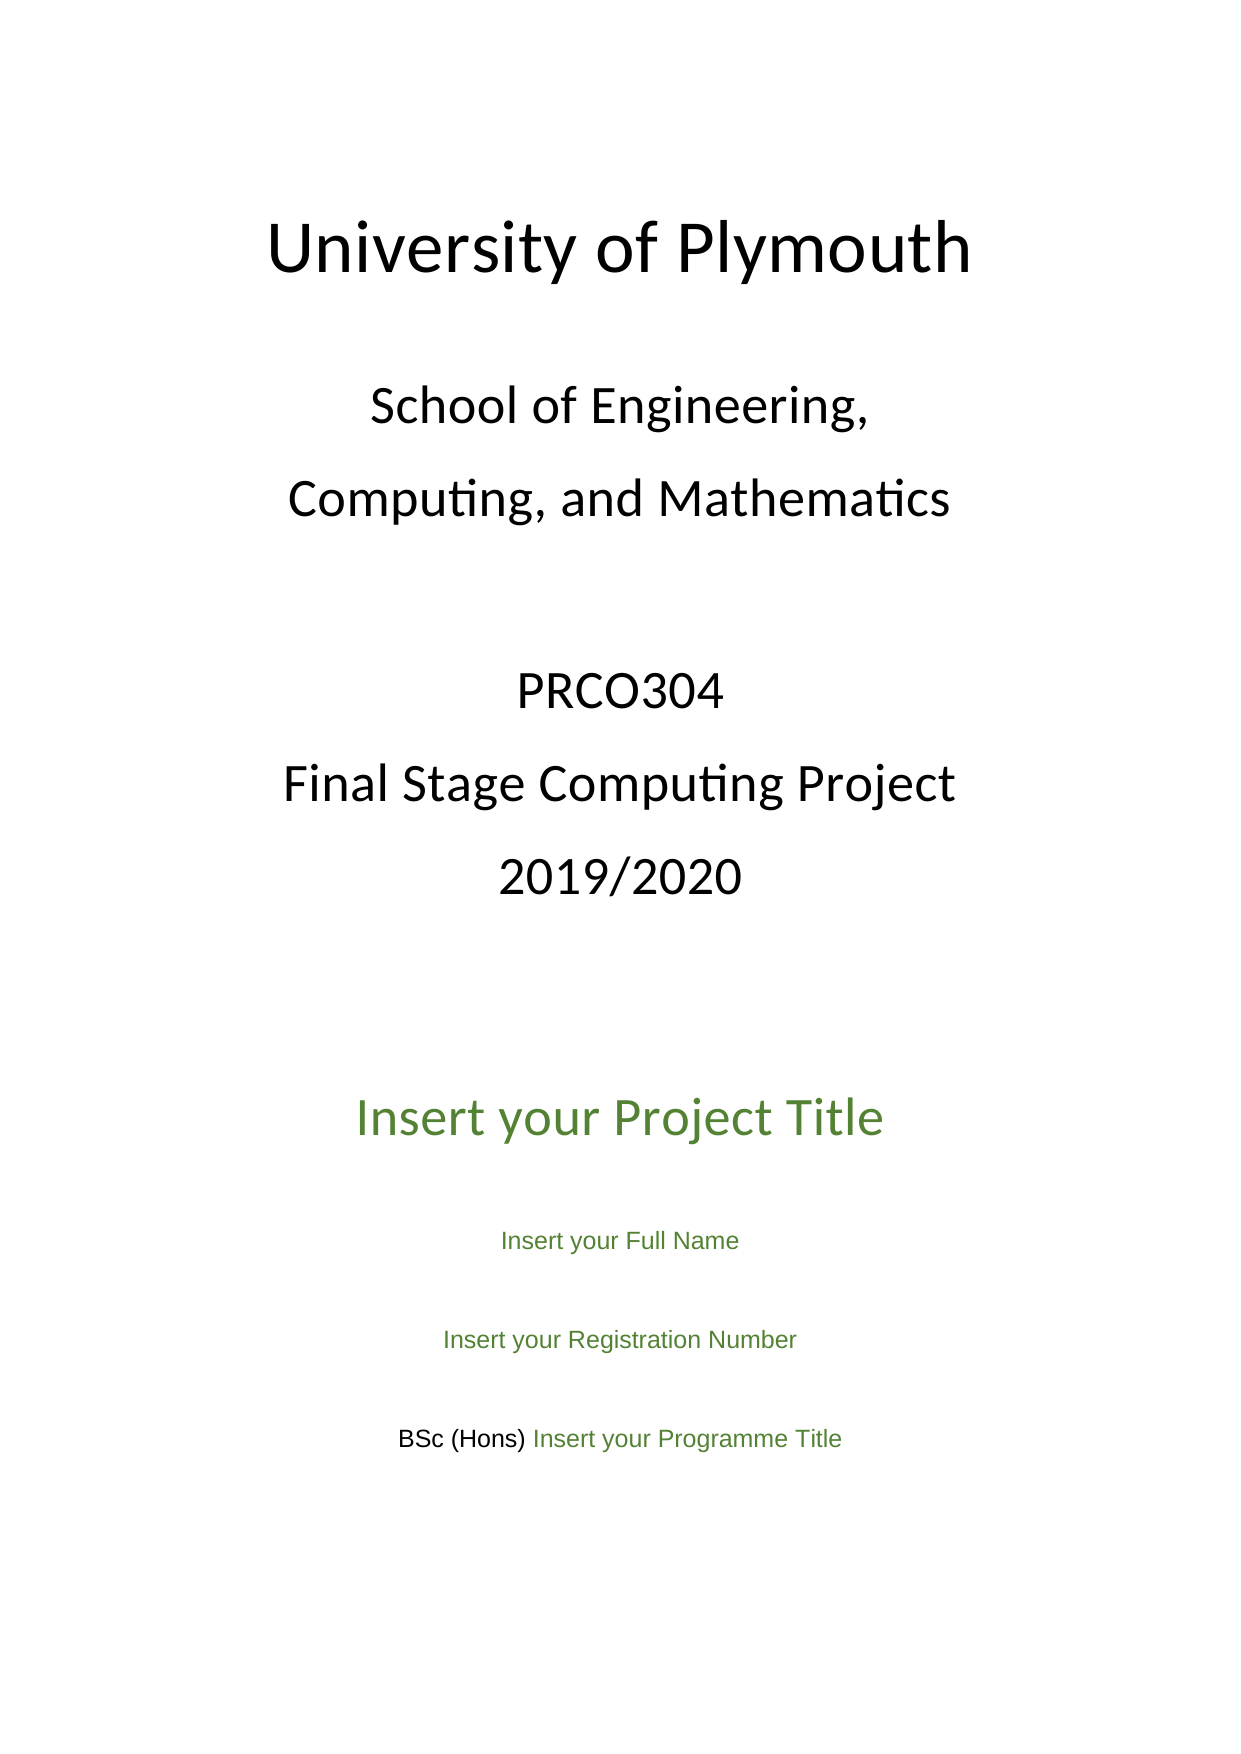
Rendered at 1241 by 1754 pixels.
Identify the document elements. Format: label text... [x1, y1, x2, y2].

text University of Plymouth [150, 200, 1090, 291]
text Insert your Registration Number [150, 1325, 1090, 1354]
text Insert your Project Title [150, 1083, 1090, 1149]
text School of Engineering, [150, 371, 1090, 437]
text Insert your Full Name [150, 1226, 1090, 1254]
text PRCO304 [150, 656, 1090, 722]
text BSc (Hons) Insert your Programme Title [150, 1424, 1090, 1453]
text Computing, and Mathematics [150, 464, 1090, 530]
text 2019/2020 [150, 841, 1090, 908]
text Final Stage Computing Project [150, 749, 1090, 815]
